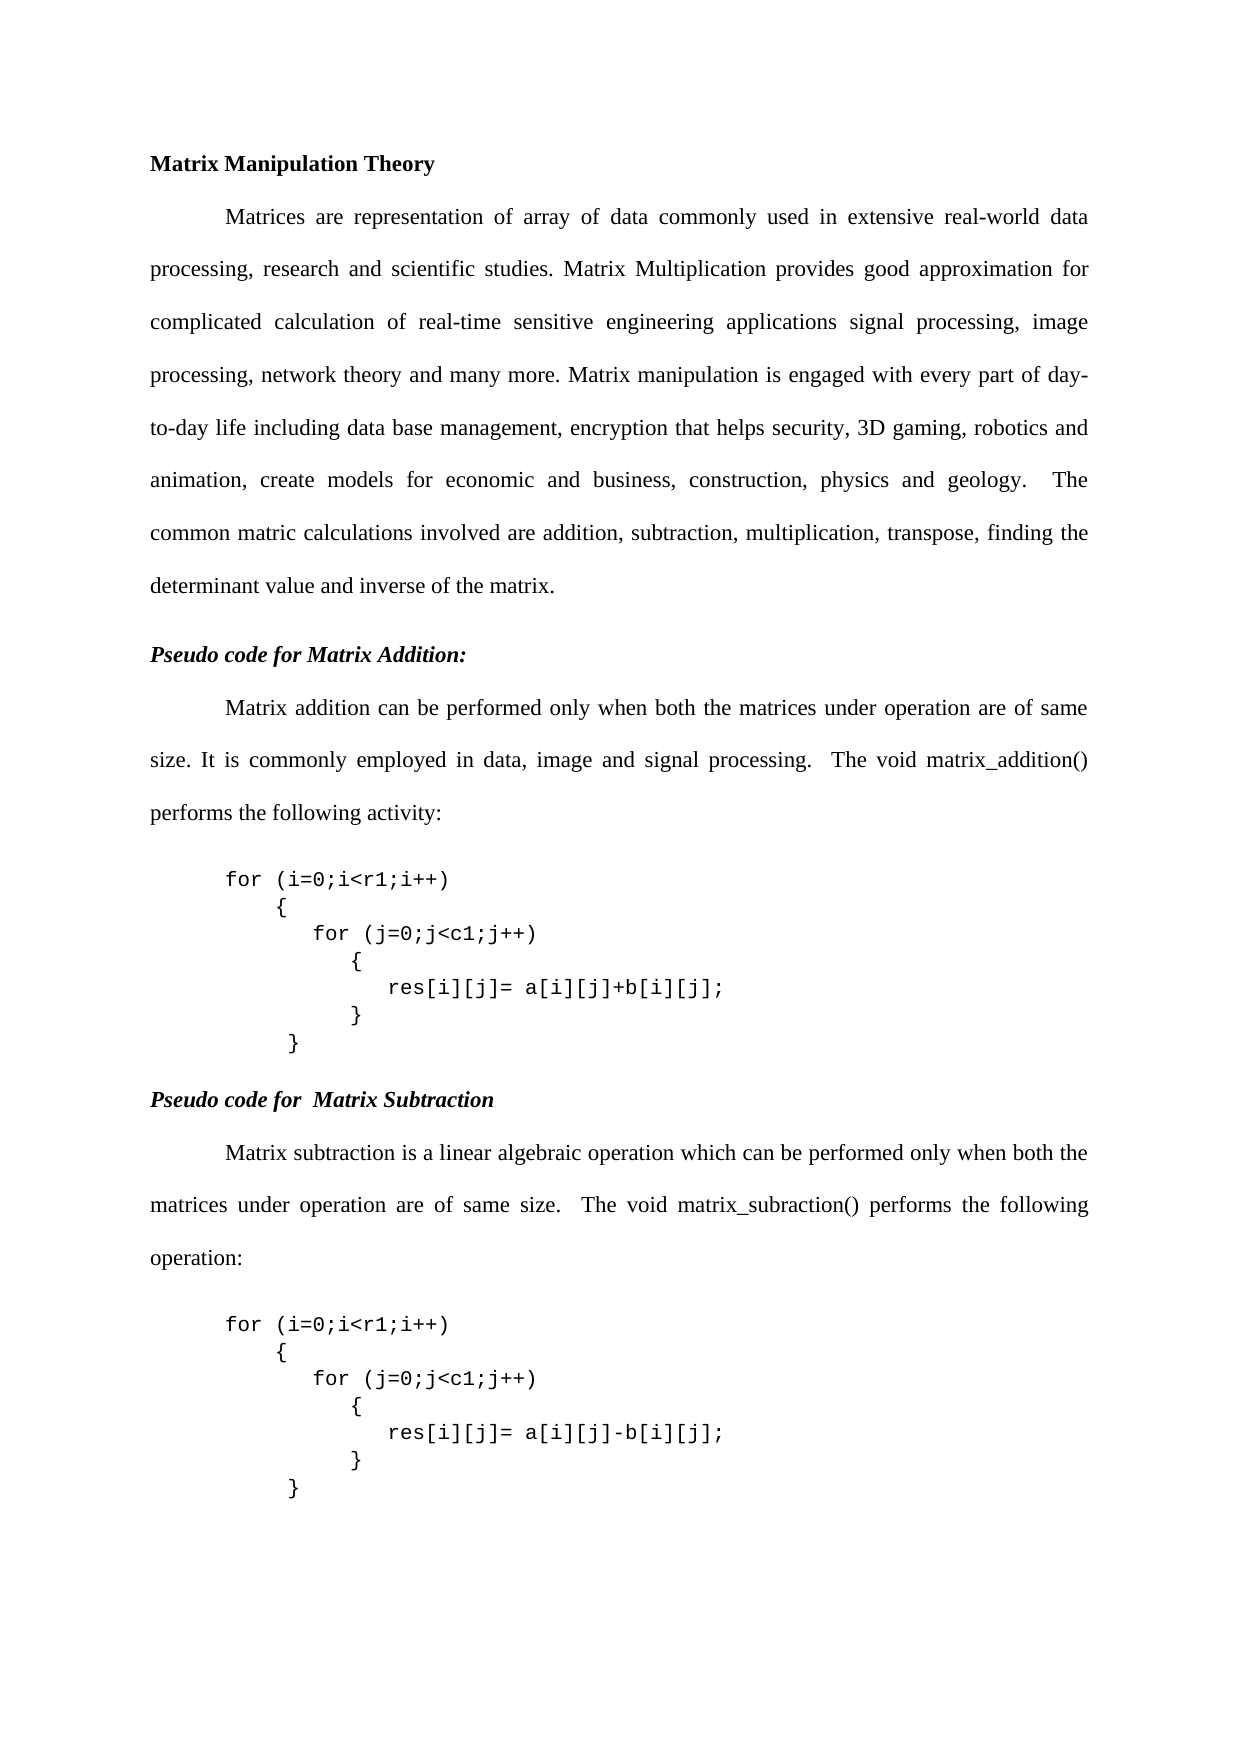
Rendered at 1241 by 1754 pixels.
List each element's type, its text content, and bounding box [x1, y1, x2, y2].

text } [225, 1032, 1090, 1055]
text for (i=0;i<r1;i++) [150, 868, 1090, 892]
text Matrix subtraction is a linear algebraic operation which can be performed only when both the matrices under operation are of same size. The void matrix_subraction() performs the following operation: [150, 1139, 1090, 1271]
text res[i][j]= a[i][j]+b[i][j]; [150, 977, 1090, 1001]
text } [300, 1449, 1090, 1473]
text for (i=0;i<r1;i++) [150, 1313, 1090, 1337]
text { [150, 1341, 1090, 1364]
text for (j=0;j<c1;j++) [150, 1368, 1090, 1392]
text } [300, 1004, 1090, 1028]
text { [150, 1395, 1090, 1419]
text res[i][j]= a[i][j]-b[i][j]; [150, 1422, 1090, 1446]
text for (j=0;j<c1;j++) [150, 923, 1090, 947]
text Matrix Manipulation Theory [150, 150, 1090, 176]
text { [150, 896, 1090, 919]
text Pseudo code for Matrix Addition: [150, 641, 1090, 667]
text Matrices are representation of array of data commonly used in extensive real-world data processing, research and scientific studies. Matrix Multiplication provides good approximation for complicated calculation of real-time sensitive engineering applications signal processing, image processing, network theory and many more. Matrix manipulation is engaged with every part of day-to-day life including data base management, encryption that helps security, 3D gaming, robotics and animation, create models for economic and business, construction, physics and geology. The common matric calculations involved are addition, subtraction, multiplication, transpose, finding the determinant value and inverse of the matrix. [150, 203, 1090, 598]
text } [225, 1477, 1090, 1500]
text { [150, 950, 1090, 974]
text Matrix addition can be performed only when both the matrices under operation are of same size. It is commonly employed in data, image and signal processing. The void matrix_addition() performs the following activity: [150, 694, 1090, 826]
text Pseudo code for Matrix Subtraction [150, 1086, 1090, 1112]
